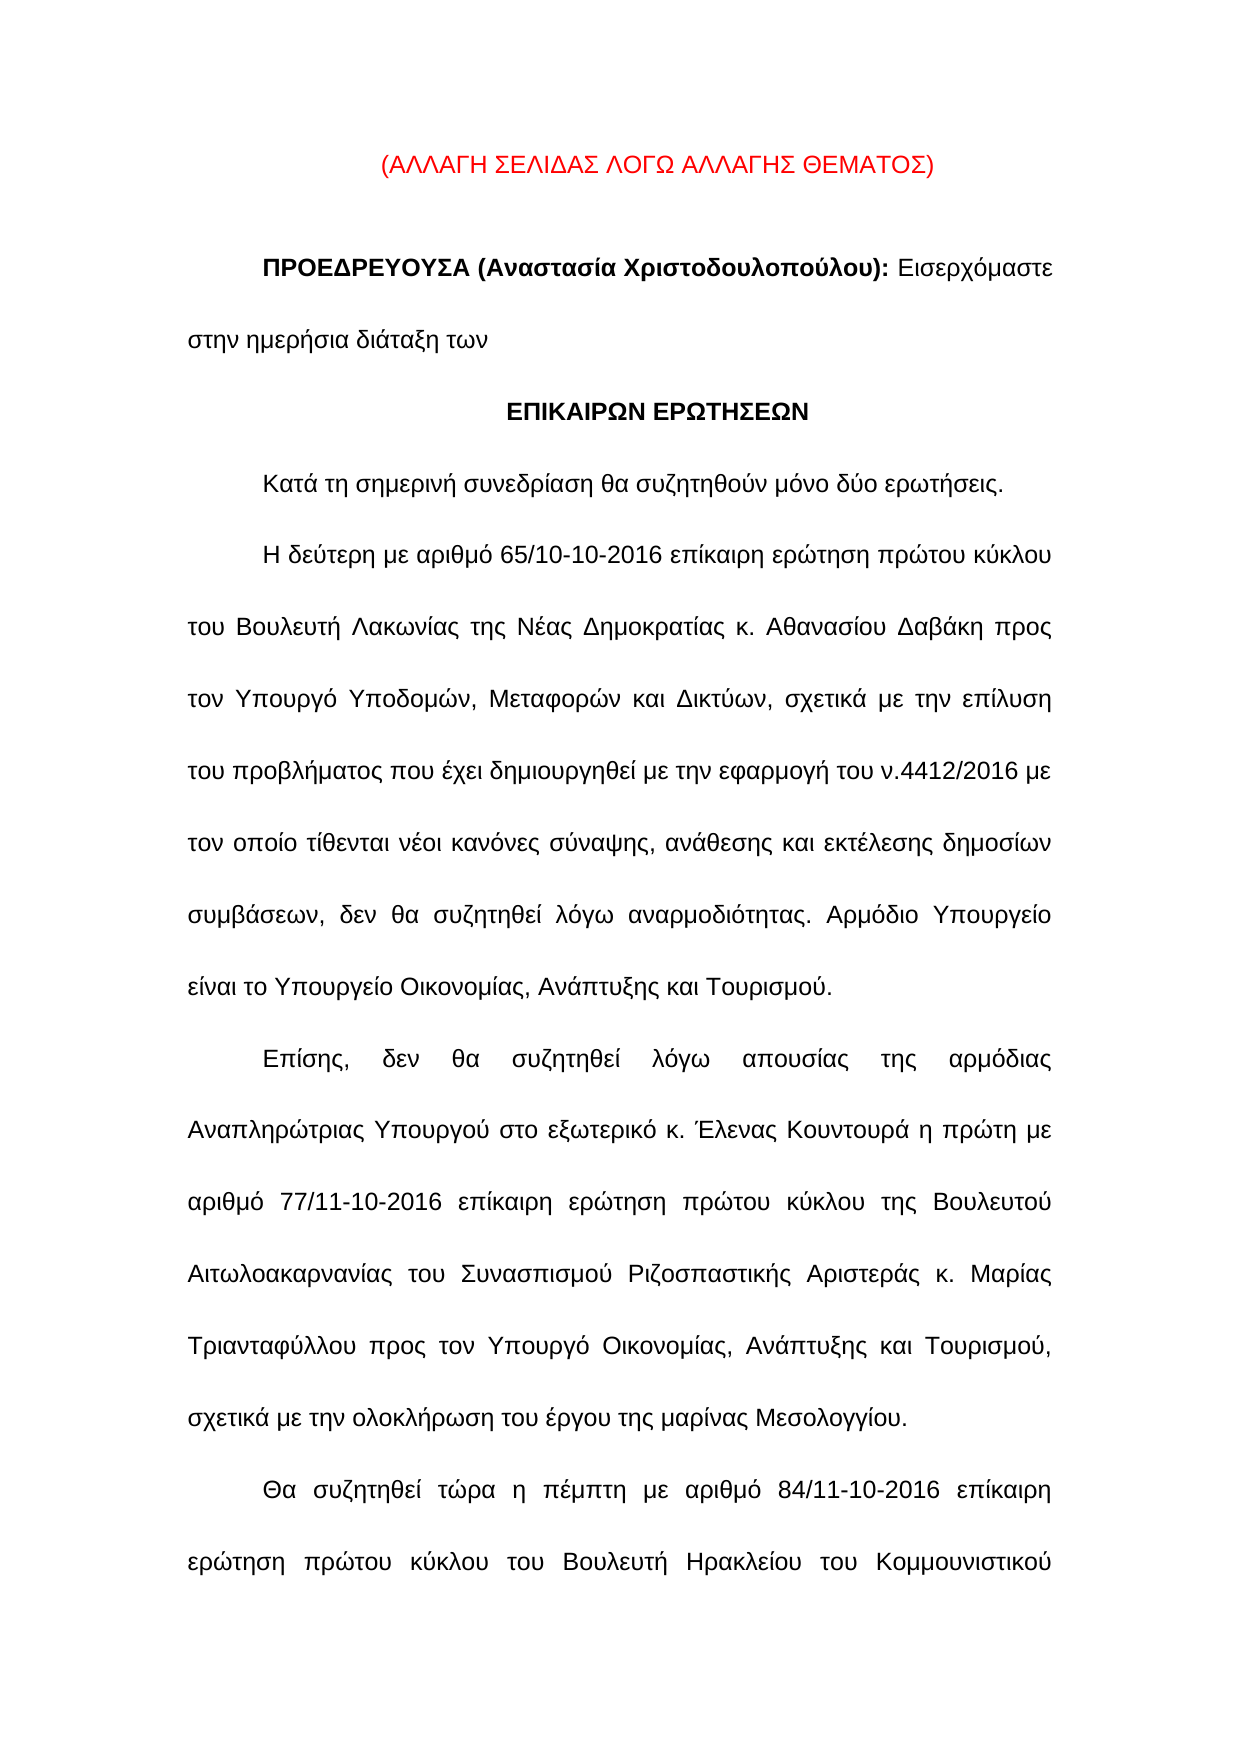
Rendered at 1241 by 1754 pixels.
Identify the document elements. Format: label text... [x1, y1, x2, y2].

text ΠΡΟΕΔΡΕΥΟΥΣΑ (Αναστασία Χριστοδουλοπούλου): Εισερχόμαστε στην ημερήσια διάταξη των [187, 253, 1053, 353]
text ΕΠΙΚΑΙΡΩΝ ΕΡΩΤΗΣΕΩΝ [187, 397, 1053, 425]
text Επίσης, δεν θα συζητηθεί λόγω απουσίας της αρμόδιας Αναπληρώτριας Υπουργού στο εξωτερικό κ. Έλενας Κουντουρά η πρώτη με αριθμό 77/11-10-2016 επίκαιρη ερώτηση πρώτου κύκλου της Βουλευτού Αιτωλοακαρνανίας του Συνασπισμού Ριζοσπαστικής Αριστεράς κ. Μαρίας Τριανταφύλλου προς τον Υπουργό Οικονομίας, Ανάπτυξης και Τουρισμού, σχετικά με την ολοκλήρωση του έργου της μαρίνας Μεσολογγίου. [187, 1043, 1053, 1432]
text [187, 1475, 1053, 1575]
text Κατά τη σημερινή συνεδρίαση θα συζητηθούν μόνο δύο ερωτήσεις. [187, 468, 1053, 497]
text Η δεύτερη με αριθμό 65/10-10-2016 επίκαιρη ερώτηση πρώτου κύκλου του Βουλευτή Λακωνίας της Νέας Δημοκρατίας κ. Αθανασίου Δαβάκη προς τον Υπουργό Υποδομών, Μεταφορών και Δικτύων, σχετικά με την επίλυση του προβλήματος που έχει δημιουργηθεί με την εφαρμογή του ν.4412/2016 με τον οποίο τίθενται νέοι κανόνες σύναψης, ανάθεσης και εκτέλεσης δημοσίων συμβάσεων, δεν θα συζητηθεί λόγω αναρμοδιότητας. Αρμόδιο Υπουργείο είναι το Υπουργείο Οικονομίας, Ανάπτυξης και Τουρισμού. [187, 540, 1053, 1000]
text (ΑΛΛΑΓΗ ΣΕΛΙΔΑΣ ΛΟΓΩ ΑΛΛΑΓΗΣ ΘΕΜΑΤΟΣ) [187, 150, 1053, 179]
